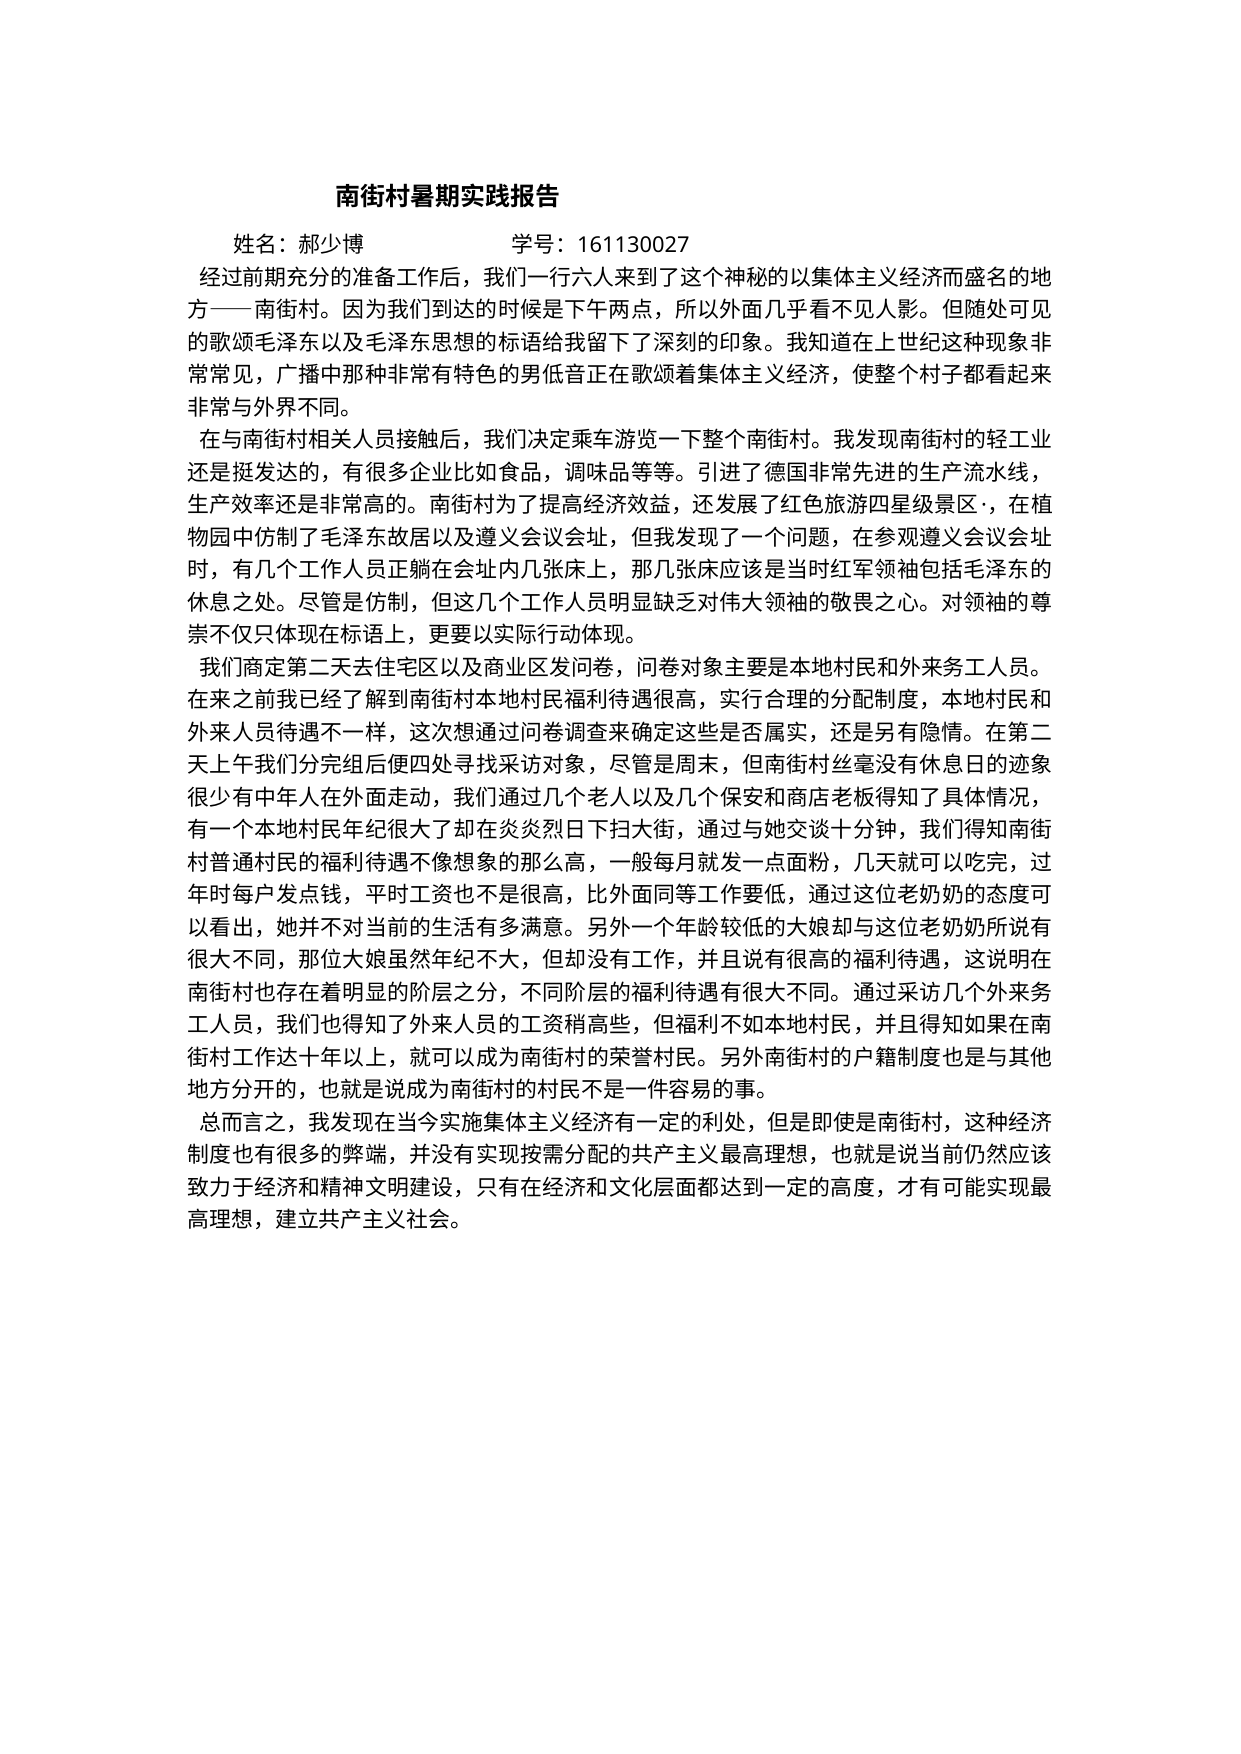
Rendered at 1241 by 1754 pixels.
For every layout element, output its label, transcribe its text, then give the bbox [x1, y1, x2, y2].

text 总而言之，我发现在当今实施集体主义经济有一定的利处，但是即使是南街村，这种经济制度也有很多的弊端，并没有实现按需分配的共产主义最高理想，也就是说当前仍然应该致力于经济和精神文明建设，只有在经济和文化层面都达到一定的高度，才有可能实现最高理想，建立共产主义社会。 [187, 1104, 1053, 1234]
text 在与南街村相关人员接触后，我们决定乘车游览一下整个南街村。我发现南街村的轻工业还是挺发达的，有很多企业比如食品，调味品等等。引进了德国非常先进的生产流水线，生产效率还是非常高的。南街村为了提高经济效益，还发展了红色旅游四星级景区·，在植物园中仿制了毛泽东故居以及遵义会议会址，但我发现了一个问题，在参观遵义会议会址时，有几个工作人员正躺在会址内几张床上，那几张床应该是当时红军领袖包括毛泽东的休息之处。尽管是仿制，但这几个工作人员明显缺乏对伟大领袖的敬畏之心。对领袖的尊崇不仅只体现在标语上，更要以实际行动体现。 [187, 422, 1053, 649]
text 我们商定第二天去住宅区以及商业区发问卷，问卷对象主要是本地村民和外来务工人员。在来之前我已经了解到南街村本地村民福利待遇很高，实行合理的分配制度，本地村民和外来人员待遇不一样，这次想通过问卷调查来确定这些是否属实，还是另有隐情。在第二天上午我们分完组后便四处寻找采访对象，尽管是周末，但南街村丝毫没有休息日的迹象，很少有中年人在外面走动，我们通过几个老人以及几个保安和商店老板得知了具体情况，有一个本地村民年纪很大了却在炎炎烈日下扫大街，通过与她交谈十分钟，我们得知南街村普通村民的福利待遇不像想象的那么高，一般每月就发一点面粉，几天就可以吃完，过年时每户发点钱，平时工资也不是很高，比外面同等工作要低，通过这位老奶奶的态度可以看出，她并不对当前的生活有多满意。另外一个年龄较低的大娘却与这位老奶奶所说有很大不同，那位大娘虽然年纪不大，但却没有工作，并且说有很高的福利待遇，这说明在南街村也存在着明显的阶层之分，不同阶层的福利待遇有很大不同。通过采访几个外来务工人员，我们也得知了外来人员的工资稍高些，但福利不如本地村民，并且得知如果在南街村工作达十年以上，就可以成为南街村的荣誉村民。另外南街村的户籍制度也是与其他地方分开的，也就是说成为南街村的村民不是一件容易的事。 [187, 649, 1053, 1104]
text 经过前期充分的准备工作后，我们一行六人来到了这个神秘的以集体主义经济而盛名的地方——南街村。因为我们到达的时候是下午两点，所以外面几乎看不见人影。但随处可见的歌颂毛泽东以及毛泽东思想的标语给我留下了深刻的印象。我知道在上世纪这种现象非常常见，广播中那种非常有特色的男低音正在歌颂着集体主义经济，使整个村子都看起来非常与外界不同。 [187, 259, 1053, 422]
text 南街村暑期实践报告 [187, 162, 1053, 227]
text 姓名：郝少博 学号：161130027 [187, 227, 1053, 259]
